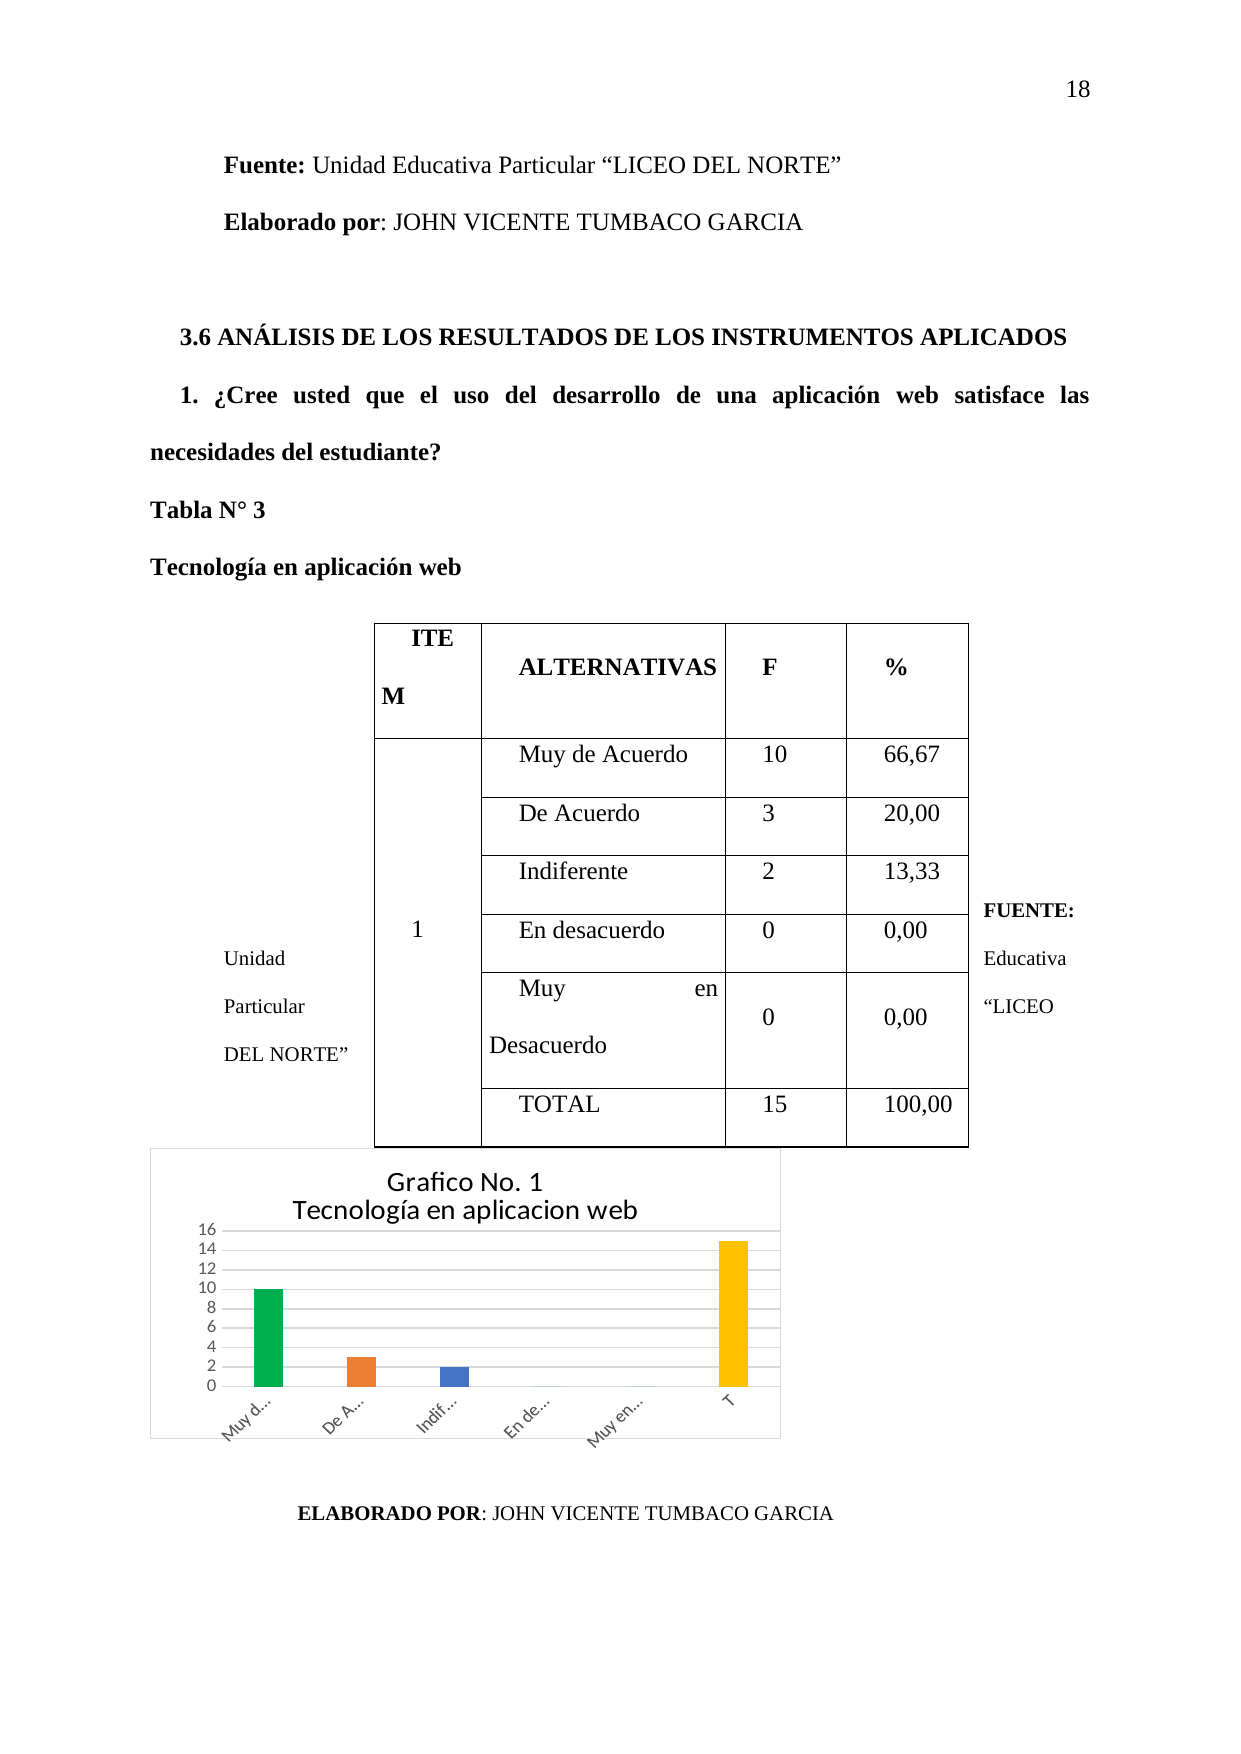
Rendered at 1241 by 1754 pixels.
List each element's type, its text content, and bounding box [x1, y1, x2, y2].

table_cell Indiferente [482, 856, 725, 914]
table_cell 10 [726, 739, 846, 797]
table_cell 100,00 [847, 1089, 968, 1146]
text 3.6 ANÁLISIS DE LOS RESULTADOS DE LOS INSTRUMENTOS APLICADOS [150, 322, 1090, 351]
table_cell 0,00 [847, 973, 968, 1088]
table_cell TOTAL [482, 1089, 725, 1146]
table_cell 0,00 [847, 915, 968, 972]
table_cell 1 [375, 739, 481, 1146]
table_cell 66,67 [847, 739, 968, 797]
table_header F [726, 624, 846, 738]
table_cell De Acuerdo [482, 798, 725, 855]
text Fuente: Unidad Educativa Particular “LICEO DEL NORTE” [150, 150, 1090, 179]
table_cell 15 [726, 1089, 846, 1146]
table_cell 0 [726, 973, 846, 1088]
table_header % [847, 624, 968, 738]
table_cell En desacuerdo [482, 915, 725, 972]
table_header ALTERNATIVAS [482, 624, 725, 738]
text FUENTE: Unidad Educativa Particular “LICEO DEL NORTE” [969, 897, 1090, 1066]
table_cell 2 [726, 856, 846, 914]
text Tabla N° 3 [150, 495, 1090, 524]
table_header ITEM [375, 624, 481, 738]
table_cell 13,33 [847, 856, 968, 914]
text Elaborado por: JOHN VICENTE TUMBACO GARCIA [150, 207, 1090, 236]
table_cell Muy en Desacuerdo [482, 973, 725, 1088]
table_cell 0 [726, 915, 846, 972]
table_cell 3 [726, 798, 846, 855]
text Tecnología en aplicación web [150, 552, 1090, 581]
text 1. ¿Cree usted que el uso del desarrollo de una aplicación web satisface las necesidades del estudiante? [150, 380, 1090, 466]
table_cell Muy de Acuerdo [482, 739, 725, 797]
text FUENTE: Unidad Educativa Particular “LICEO DEL NORTE” [224, 897, 374, 1066]
table_cell 20,00 [847, 798, 968, 855]
text ELABORADO POR: JOHN VICENTE TUMBACO GARCIA [224, 1090, 1090, 1525]
